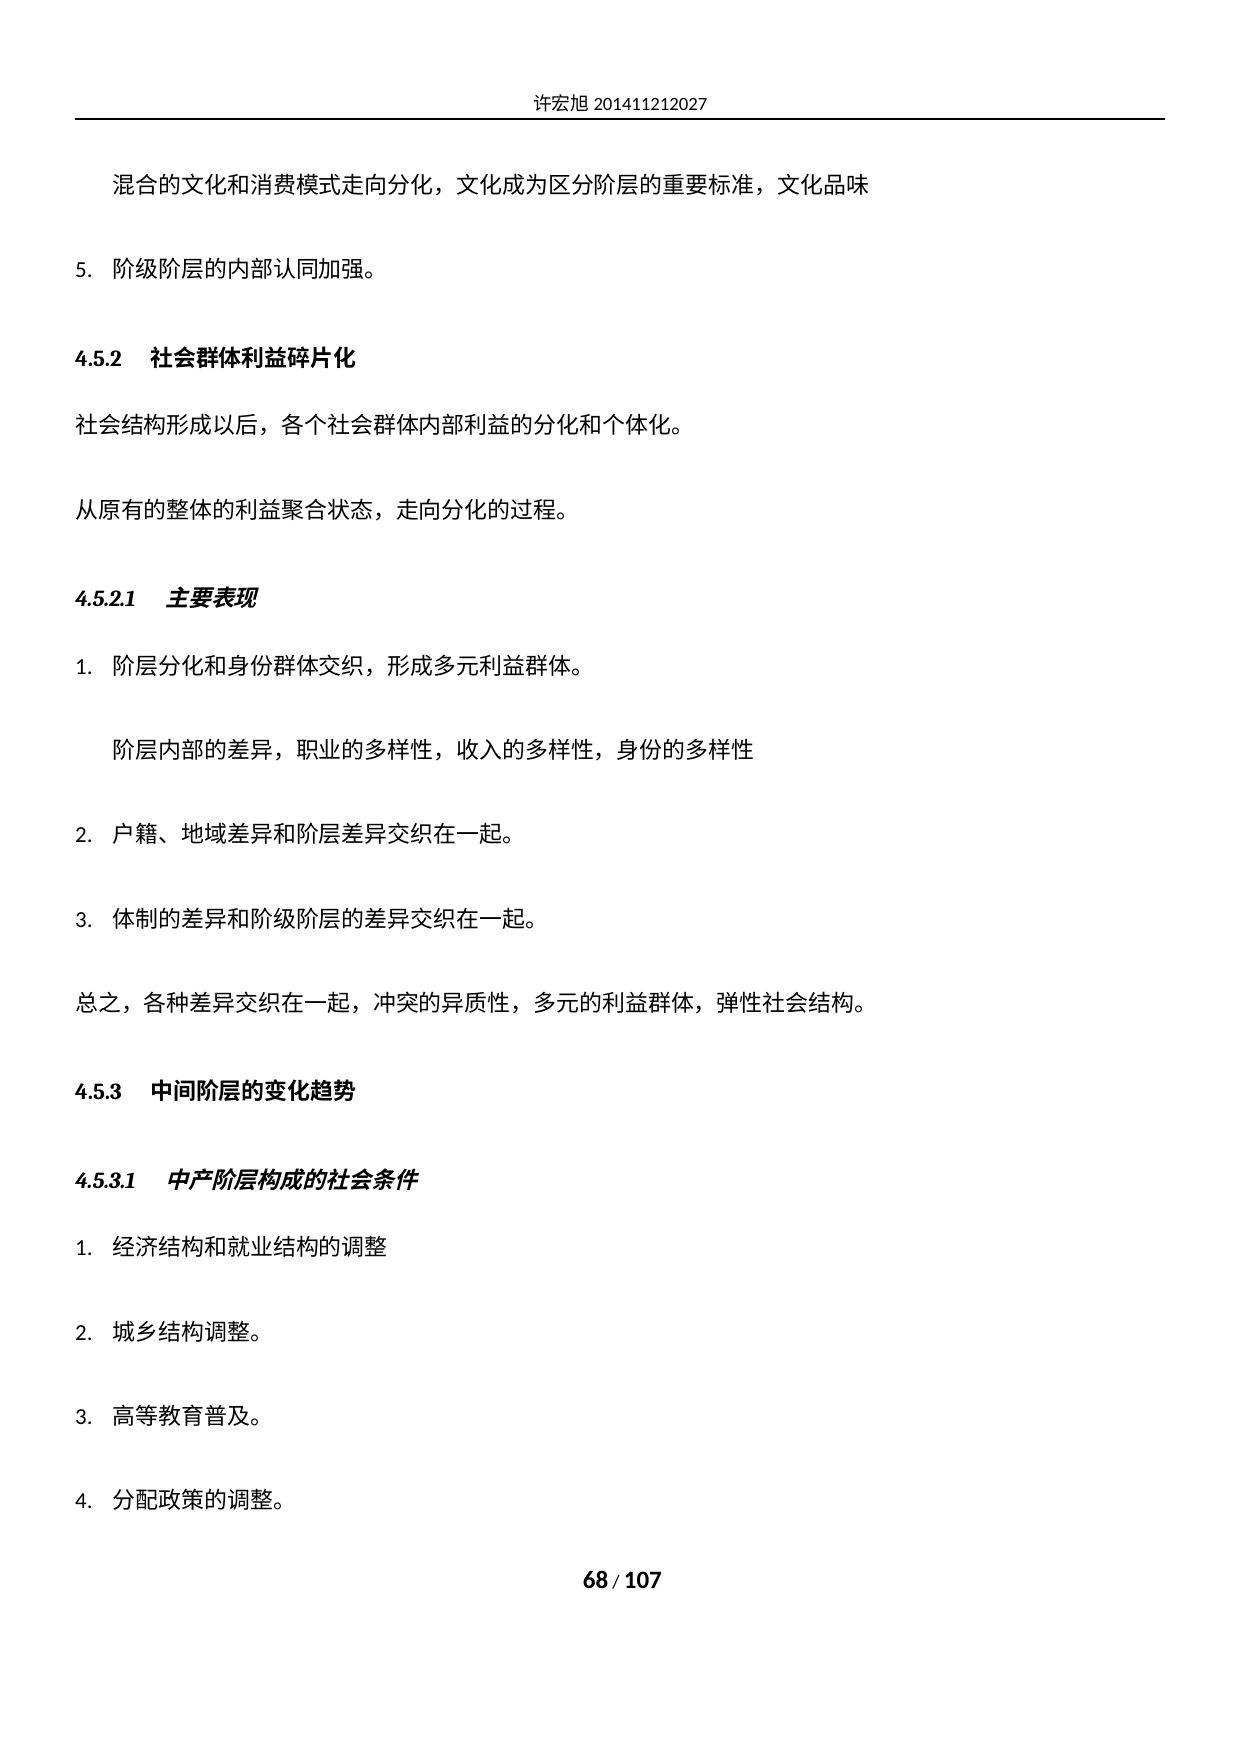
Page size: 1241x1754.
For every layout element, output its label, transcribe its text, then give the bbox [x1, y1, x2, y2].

text 从原有的整体的利益聚合状态，走向分化的过程。 [75, 476, 1165, 541]
list 户籍、地域差异和阶层差异交织在一起。 [75, 800, 1165, 865]
list 体制的差异和阶级阶层的差异交织在一起。 [75, 885, 1165, 950]
list 经济结构和就业结构的调整 [75, 1213, 1165, 1278]
list 阶层分化和身份群体交织，形成多元利益群体。 [75, 632, 1165, 697]
subtitle 主要表现 [75, 564, 1165, 629]
list 阶层内部的差异，职业的多样性，收入的多样性，身份的多样性 [112, 716, 1165, 781]
subtitle 中间阶层的变化趋势 [75, 1057, 1165, 1122]
subtitle 中产阶层构成的社会条件 [75, 1146, 1165, 1211]
text 社会结构形成以后，各个社会群体内部利益的分化和个体化。 [75, 392, 1165, 457]
list 城乡结构调整。 [75, 1298, 1165, 1363]
list 混合的文化和消费模式走向分化，文化成为区分阶层的重要标准，文化品味 [112, 151, 1165, 216]
list 分配政策的调整。 [75, 1466, 1165, 1531]
list 阶级阶层的内部认同加强。 [75, 236, 1165, 301]
text 总之，各种差异交织在一起，冲突的异质性，多元的利益群体，弹性社会结构。 [75, 969, 1165, 1034]
subtitle 社会群体利益碎片化 [75, 324, 1165, 389]
list 高等教育普及。 [75, 1382, 1165, 1447]
